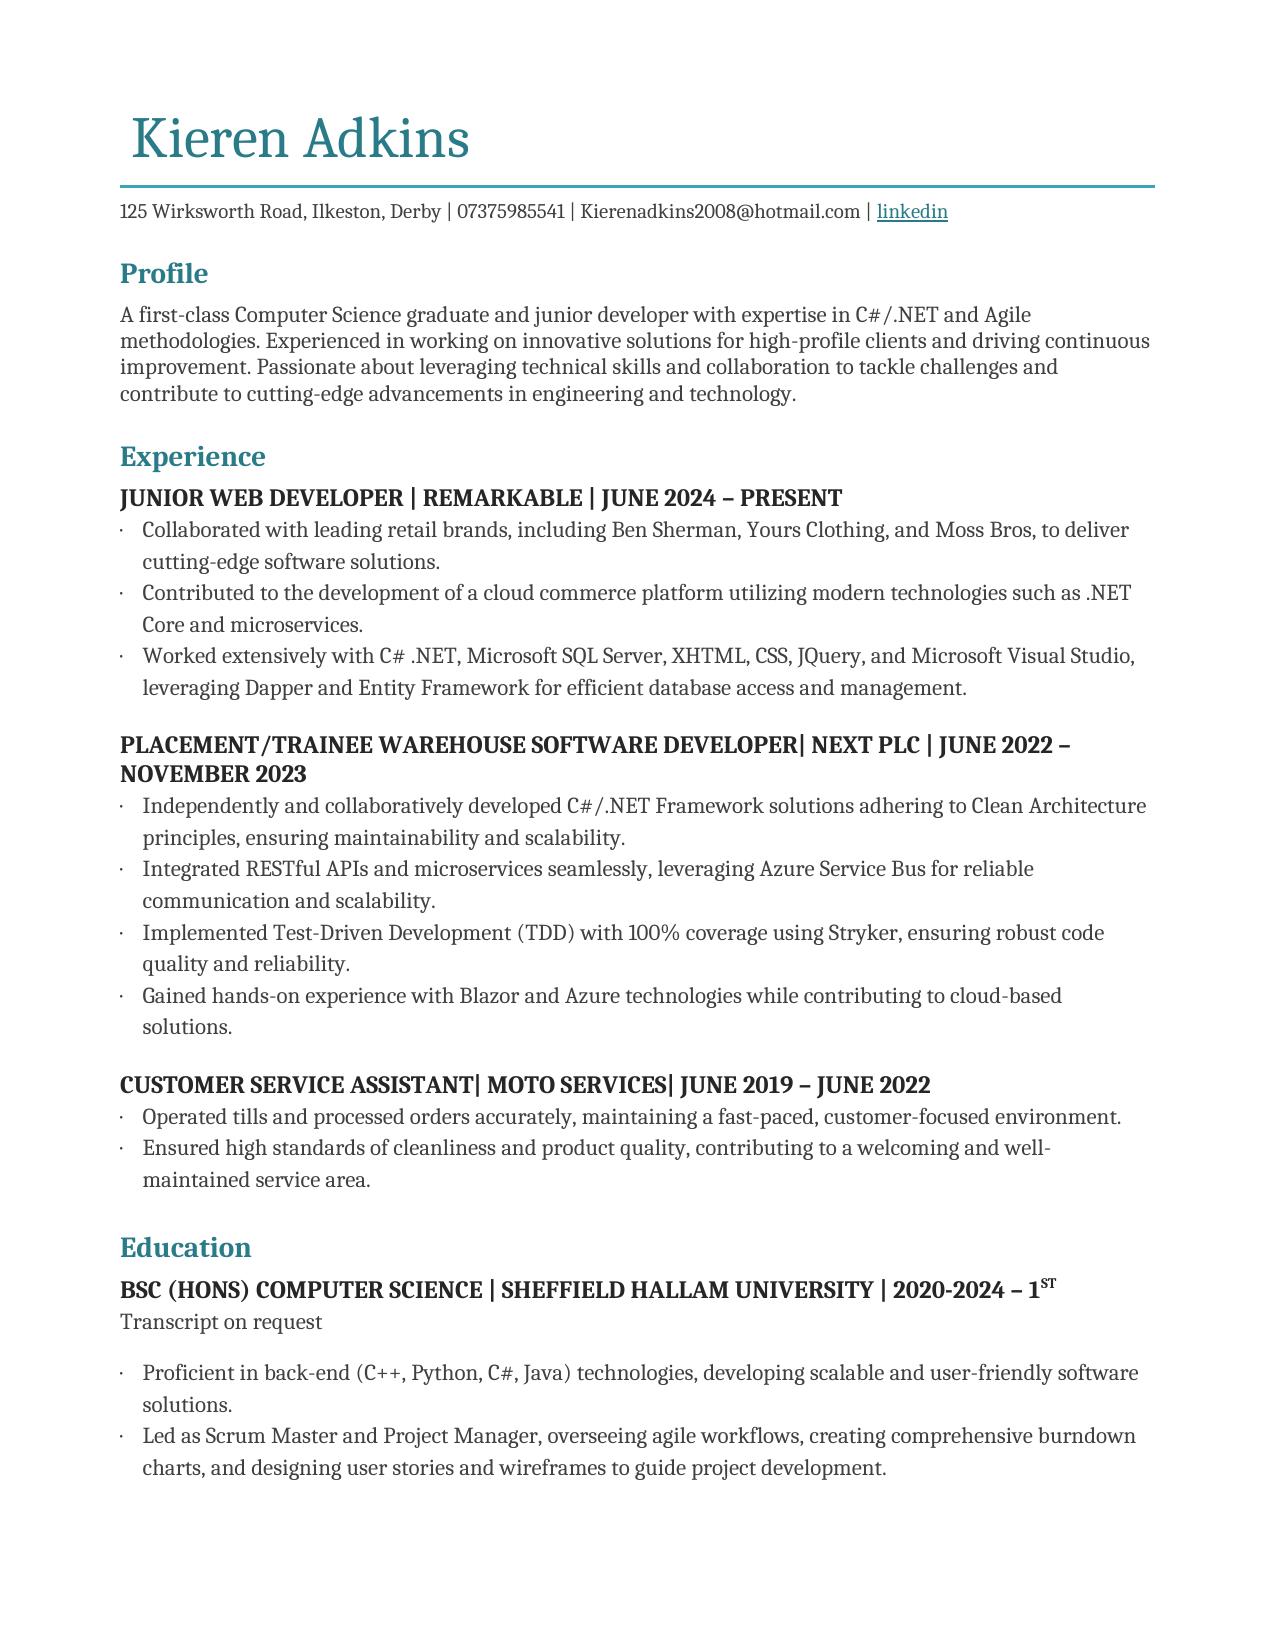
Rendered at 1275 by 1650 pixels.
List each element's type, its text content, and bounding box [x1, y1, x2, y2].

list Worked extensively with C# .NET, Microsoft SQL Server, XHTML, CSS, JQuery, and Microsoft Visual Studio, leveraging Dapper and Entity Framework for efficient database access and management. [120, 643, 1155, 701]
subtitle Education [120, 1232, 1155, 1265]
text Transcript on request [120, 1308, 1155, 1335]
subtitle Junior web developer | REMArkable | june 2024 – Present [120, 484, 1155, 513]
list Gained hands-on experience with Blazor and Azure technologies while contributing to cloud-based solutions. [120, 982, 1155, 1040]
list Ensured high standards of cleanliness and product quality, contributing to a welcoming and well-maintained service area. [120, 1135, 1155, 1193]
text A first-class Computer Science graduate and junior developer with expertise in C#/.NET and Agile methodologies. Experienced in working on innovative solutions for high-profile clients and driving continuous improvement. Passionate about leveraging technical skills and collaboration to tackle challenges and contribute to cutting-edge advancements in engineering and technology. [120, 301, 1155, 407]
subtitle BSc (Hons) Computer Science | SHEFFIELD HALLAM UNIVERSITY | 2020-2024 – 1st [120, 1276, 1155, 1304]
list Implemented Test-Driven Development (TDD) with 100% coverage using Stryker, ensuring robust code quality and reliability. [120, 919, 1155, 977]
subtitle Placement/trainee WArehouse software developer| Next PlC | June 2022 – November 2023 [120, 731, 1155, 789]
list Collaborated with leading retail brands, including Ben Sherman, Yours Clothing, and Moss Bros, to deliver cutting-edge software solutions. [120, 517, 1155, 575]
list Proficient in back-end (C++, Python, C#, Java) technologies, developing scalable and user-friendly software solutions. [120, 1360, 1155, 1418]
list Independently and collaboratively developed C#/.NET Framework solutions adhering to Clean Architecture principles, ensuring maintainability and scalability. [120, 793, 1155, 851]
subtitle Experience [120, 440, 1155, 474]
text 125 Wirksworth Road, Ilkeston, Derby | 07375985541 | Kierenadkins2008@hotmail.com | linkedin [120, 200, 1155, 224]
subtitle Profile [120, 257, 1155, 291]
list Operated tills and processed orders accurately, maintaining a fast-paced, customer-focused environment. [120, 1103, 1155, 1130]
table_header Kieren Adkins [120, 105, 1155, 184]
list Contributed to the development of a cloud commerce platform utilizing modern technologies such as .NET Core and microservices. [120, 580, 1155, 638]
list Led as Scrum Master and Project Manager, overseeing agile workflows, creating comprehensive burndown charts, and designing user stories and wireframes to guide project development. [120, 1423, 1155, 1481]
subtitle CUSTOMER SERVICE ASSISTANT| MOTO SERVICES| JUNE 2019 – June 2022 [120, 1071, 1155, 1099]
list Integrated RESTful APIs and microservices seamlessly, leveraging Azure Service Bus for reliable communication and scalability. [120, 856, 1155, 914]
